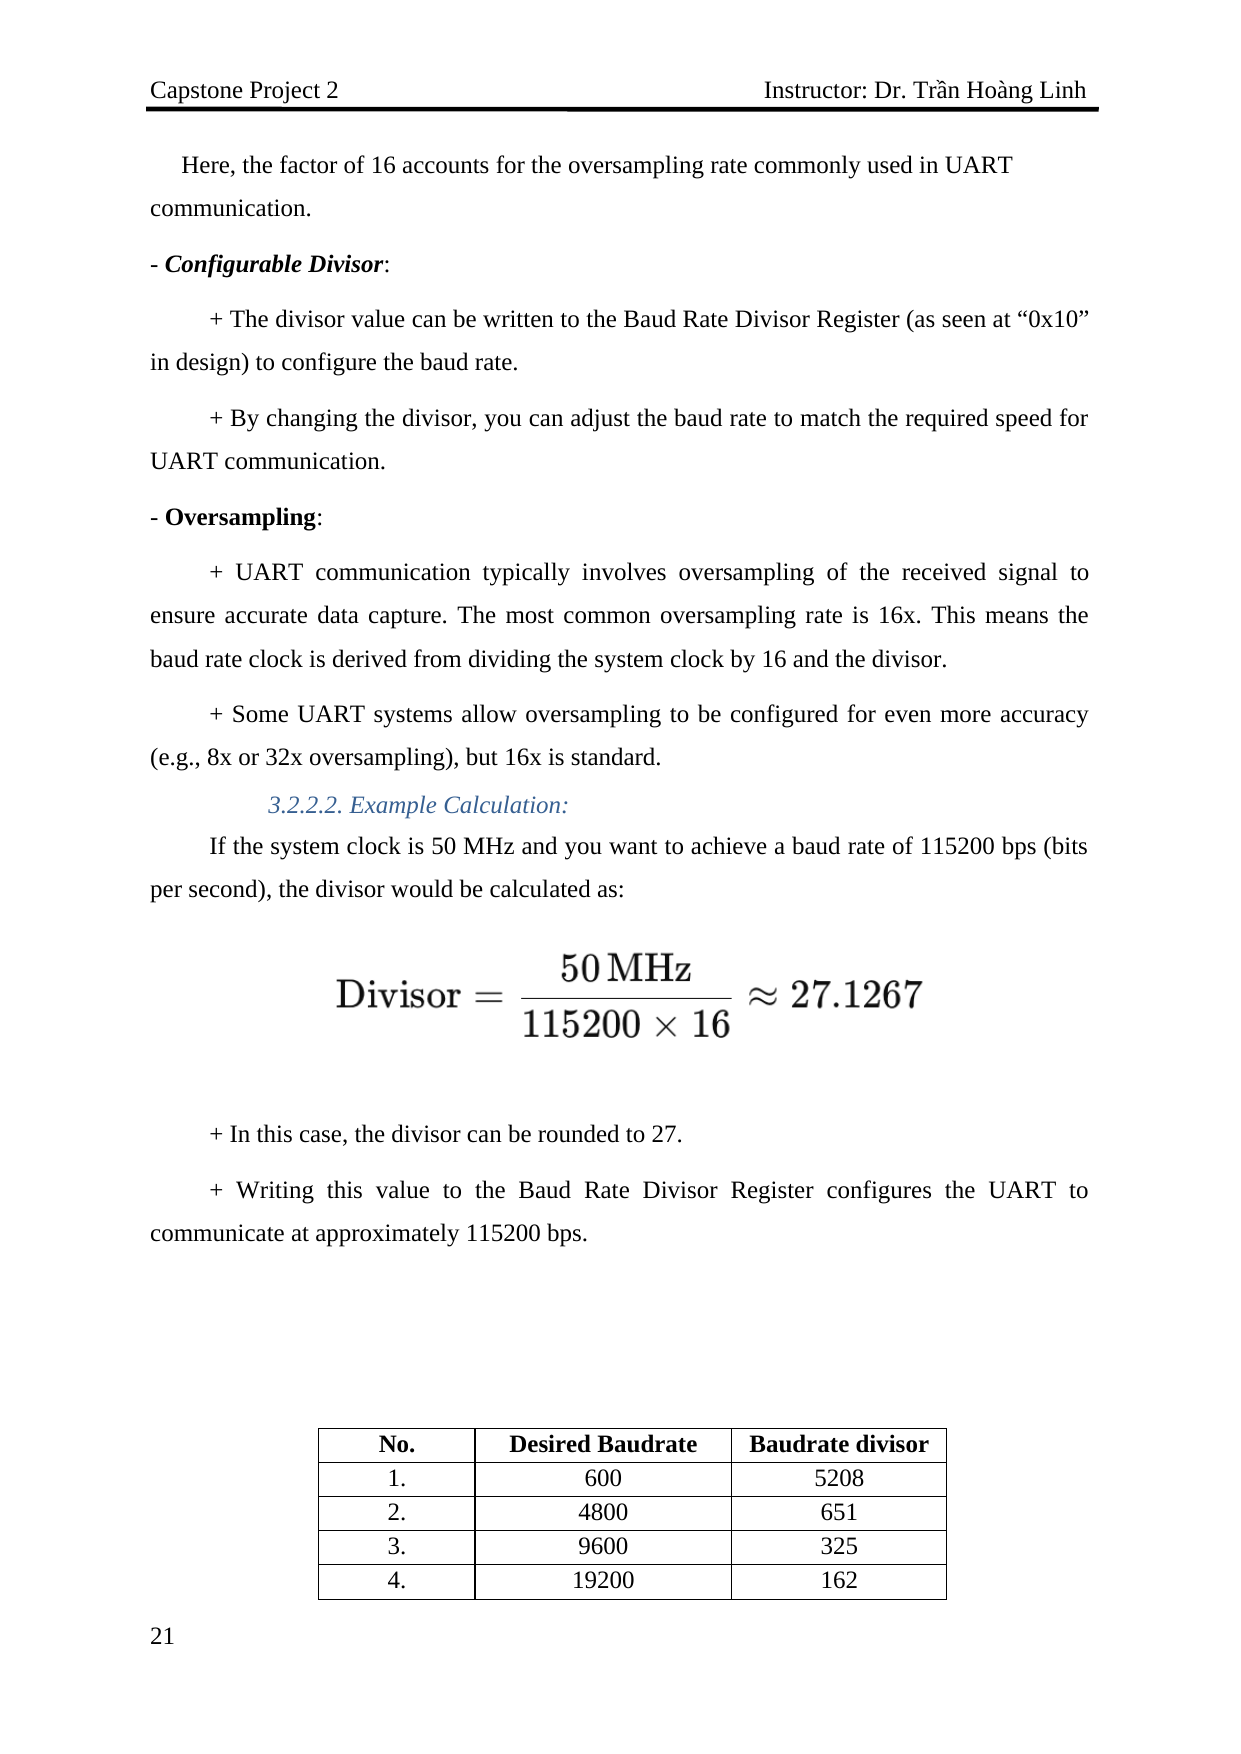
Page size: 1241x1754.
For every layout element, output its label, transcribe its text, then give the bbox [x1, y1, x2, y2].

table_cell 19200 [476, 1565, 731, 1598]
table_cell 3. [319, 1531, 474, 1564]
table_header No. [319, 1429, 474, 1462]
table_header Desired Baudrate [476, 1429, 731, 1462]
table_cell 4800 [476, 1497, 731, 1530]
text - Configurable Divisor: [150, 249, 1090, 277]
subtitle 3.2.2.2. Example Calculation: [150, 790, 1090, 818]
table_cell 4. [319, 1565, 474, 1598]
text + Some UART systems allow oversampling to be configured for even more accuracy (e.g., 8x or 32x oversampling), but 16x is standard. [150, 699, 1090, 771]
picture [295, 919, 962, 1079]
table_header Baudrate divisor [732, 1429, 946, 1462]
text If the system clock is 50 MHz and you want to achieve a baud rate of 115200 bps (bits per second), the divisor would be calculated as: [150, 831, 1090, 903]
text + The divisor value can be written to the Baud Rate Divisor Register (as seen at “0x10” in design) to configure the baud rate. [150, 304, 1090, 376]
table_cell 1. [319, 1463, 474, 1496]
table_cell 325 [732, 1531, 946, 1564]
table_cell 600 [476, 1463, 731, 1496]
text + By changing the divisor, you can adjust the baud rate to match the required speed for UART communication. [150, 403, 1090, 475]
table_cell 9600 [476, 1531, 731, 1564]
table_cell 651 [732, 1497, 946, 1530]
text + UART communication typically involves oversampling of the received signal to ensure accurate data capture. The most common oversampling rate is 16x. This means the baud rate clock is derived from dividing the system clock by 16 and the divisor. [150, 557, 1090, 672]
text - Oversampling: [150, 502, 1090, 531]
table_cell 5208 [732, 1463, 946, 1496]
table_cell 2. [319, 1497, 474, 1530]
text + Writing this value to the Baud Rate Divisor Register configures the UART to communicate at approximately 115200 bps. [150, 1175, 1090, 1247]
text Here, the factor of 16 accounts for the oversampling rate commonly used in UART communication. [150, 150, 1090, 222]
table_cell 162 [732, 1565, 946, 1598]
